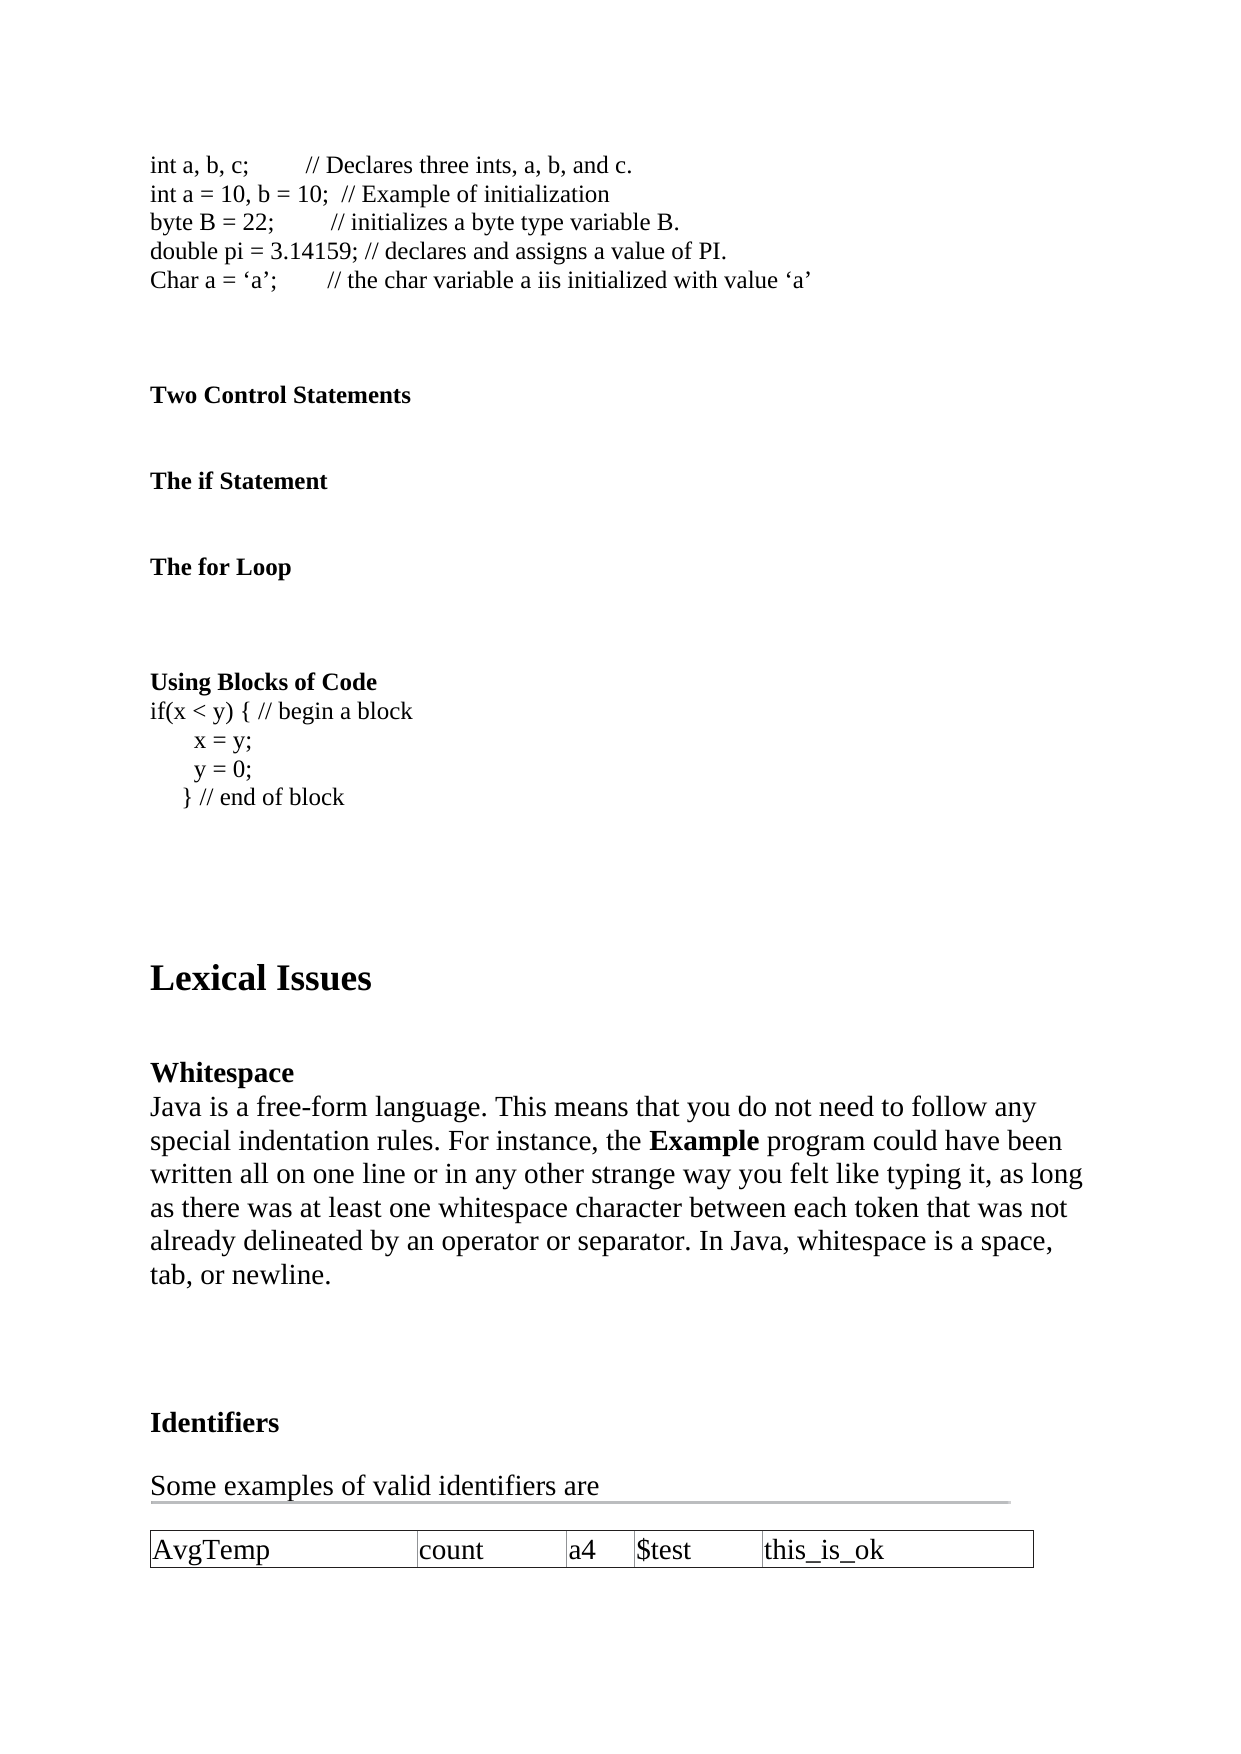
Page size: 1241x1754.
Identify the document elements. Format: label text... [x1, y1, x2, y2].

text x = y; [150, 725, 1090, 754]
text The for Loop [150, 552, 1090, 581]
text Two Control Statements [150, 380, 1090, 409]
text y = 0; [150, 754, 1090, 782]
text Java is a free-form language. This means that you do not need to follow any special indentation rules. For instance, the Example program could have been written all on one line or in any other strange way you felt like typing it, as long as there was at least one whitespace character between each token that was not already delineated by an operator or separator. In Java, whitespace is a space, tab, or newline. [150, 1089, 1090, 1290]
table_header a4 [567, 1531, 634, 1567]
text if(x < y) { // begin a block [150, 696, 1090, 725]
table_header count [418, 1531, 566, 1567]
text int a, b, c; // Declares three ints, a, b, and c. [150, 150, 1090, 179]
text } // end of block [150, 782, 1090, 811]
table_header this_is_ok [763, 1531, 1033, 1567]
table_header $test [635, 1531, 762, 1567]
text Lexical Issues [150, 955, 1090, 998]
text Some examples of valid identifiers are [150, 1468, 1090, 1501]
text Whitespace [150, 1056, 1090, 1089]
text Using Blocks of Code [150, 667, 1090, 696]
text double pi = 3.14159; // declares and assigns a value of PI. [150, 236, 1090, 265]
text Identifiers [150, 1405, 1090, 1439]
text byte B = 22; // initializes a byte type variable B. [150, 207, 1090, 236]
table_header AvgTemp [151, 1531, 417, 1567]
text int a = 10, b = 10; // Example of initialization [150, 179, 1090, 207]
text Char a = ‘a’; // the char variable a iis initialized with value ‘a’ [150, 265, 1090, 294]
text The if Statement [150, 466, 1090, 495]
